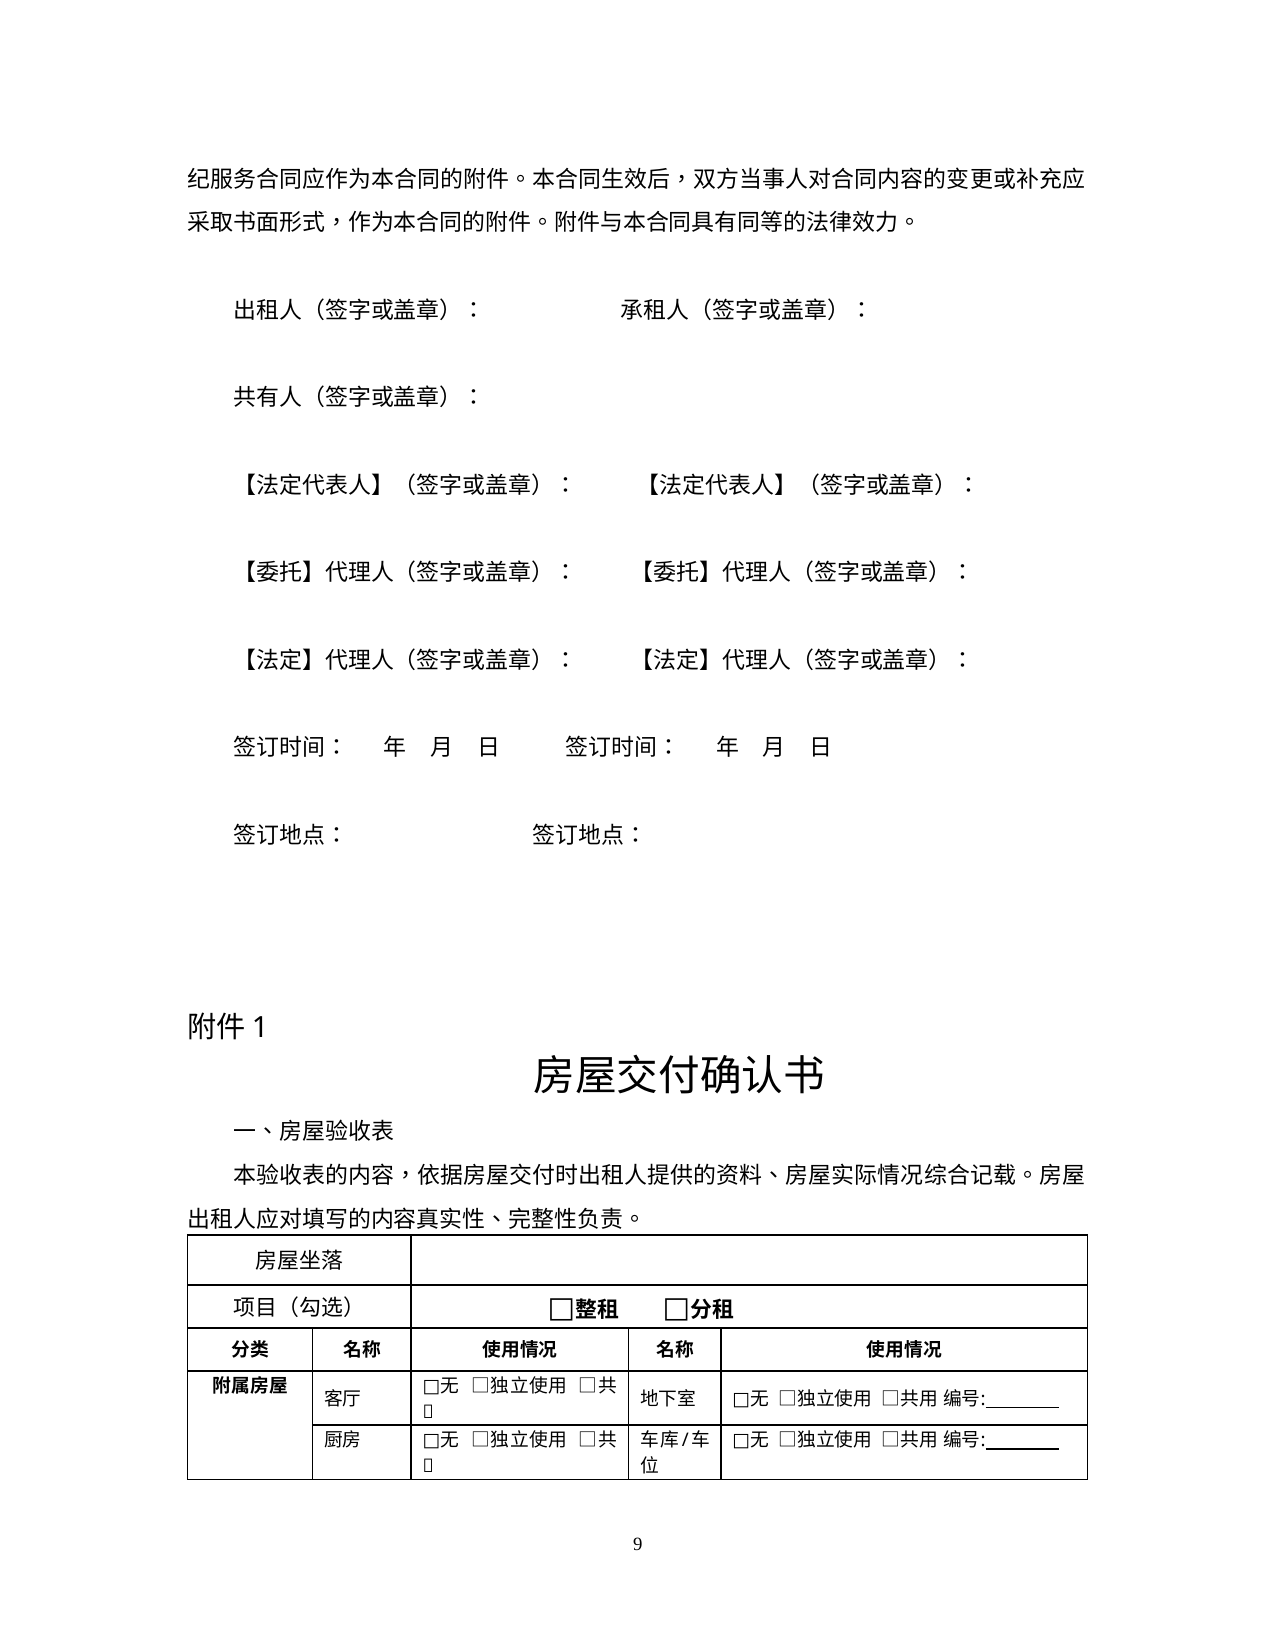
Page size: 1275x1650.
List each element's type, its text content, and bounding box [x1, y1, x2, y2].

table_cell 使用情况 [722, 1329, 1087, 1370]
table_cell 名称 [629, 1329, 720, 1370]
table_cell 地下室 [629, 1372, 720, 1424]
text 共有人（签字或盖章）： [187, 369, 1087, 412]
table_header [412, 1236, 1087, 1284]
table_cell 附属房屋 [188, 1372, 312, 1478]
table_cell □无 □独立使用 □共用 编号: [722, 1372, 1087, 1424]
text 【委托】代理人（签字或盖章）： 【委托】代理人（签字或盖章）： [187, 544, 1087, 587]
table_cell 车库/车位 [629, 1426, 720, 1478]
table_cell □无 □独立使用 □共用 [412, 1372, 628, 1424]
text 出租人（签字或盖章）： 承租人（签字或盖章）： [187, 281, 1087, 325]
table_cell 名称 [313, 1329, 410, 1370]
text 【法定代表人】（签字或盖章）： 【法定代表人】（签字或盖章）： [187, 456, 1087, 500]
table_cell 项目（勾选） [188, 1286, 410, 1327]
text 附件1 [187, 1006, 1087, 1046]
text 签订地点： 签订地点： [187, 806, 1087, 850]
table_cell 使用情况 [412, 1329, 628, 1370]
table_cell 分类 [188, 1329, 312, 1370]
table_cell 客厅 [313, 1372, 410, 1424]
text 本验收表的内容，依据房屋交付时出租人提供的资料、房屋实际情况综合记载。房屋出租人应对填写的内容真实性、完整性负责。 [187, 1146, 1087, 1234]
text 签订时间： 年 月 日 签订时间： 年 月 日 [187, 719, 1087, 762]
table_cell □无 □独立使用 □共用 编号: [722, 1426, 1087, 1478]
text 一、房屋验收表 [187, 1103, 1087, 1146]
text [187, 150, 1087, 237]
table_cell □无 □独立使用 □共用 [412, 1426, 628, 1478]
text 房屋交付确认书 [187, 1046, 1087, 1103]
table_cell □整租 □分租 [412, 1286, 1087, 1327]
table_cell 厨房 [313, 1426, 410, 1478]
table_header 房屋坐落 [188, 1236, 410, 1284]
text 【法定】代理人（签字或盖章）： 【法定】代理人（签字或盖章）： [187, 631, 1087, 675]
